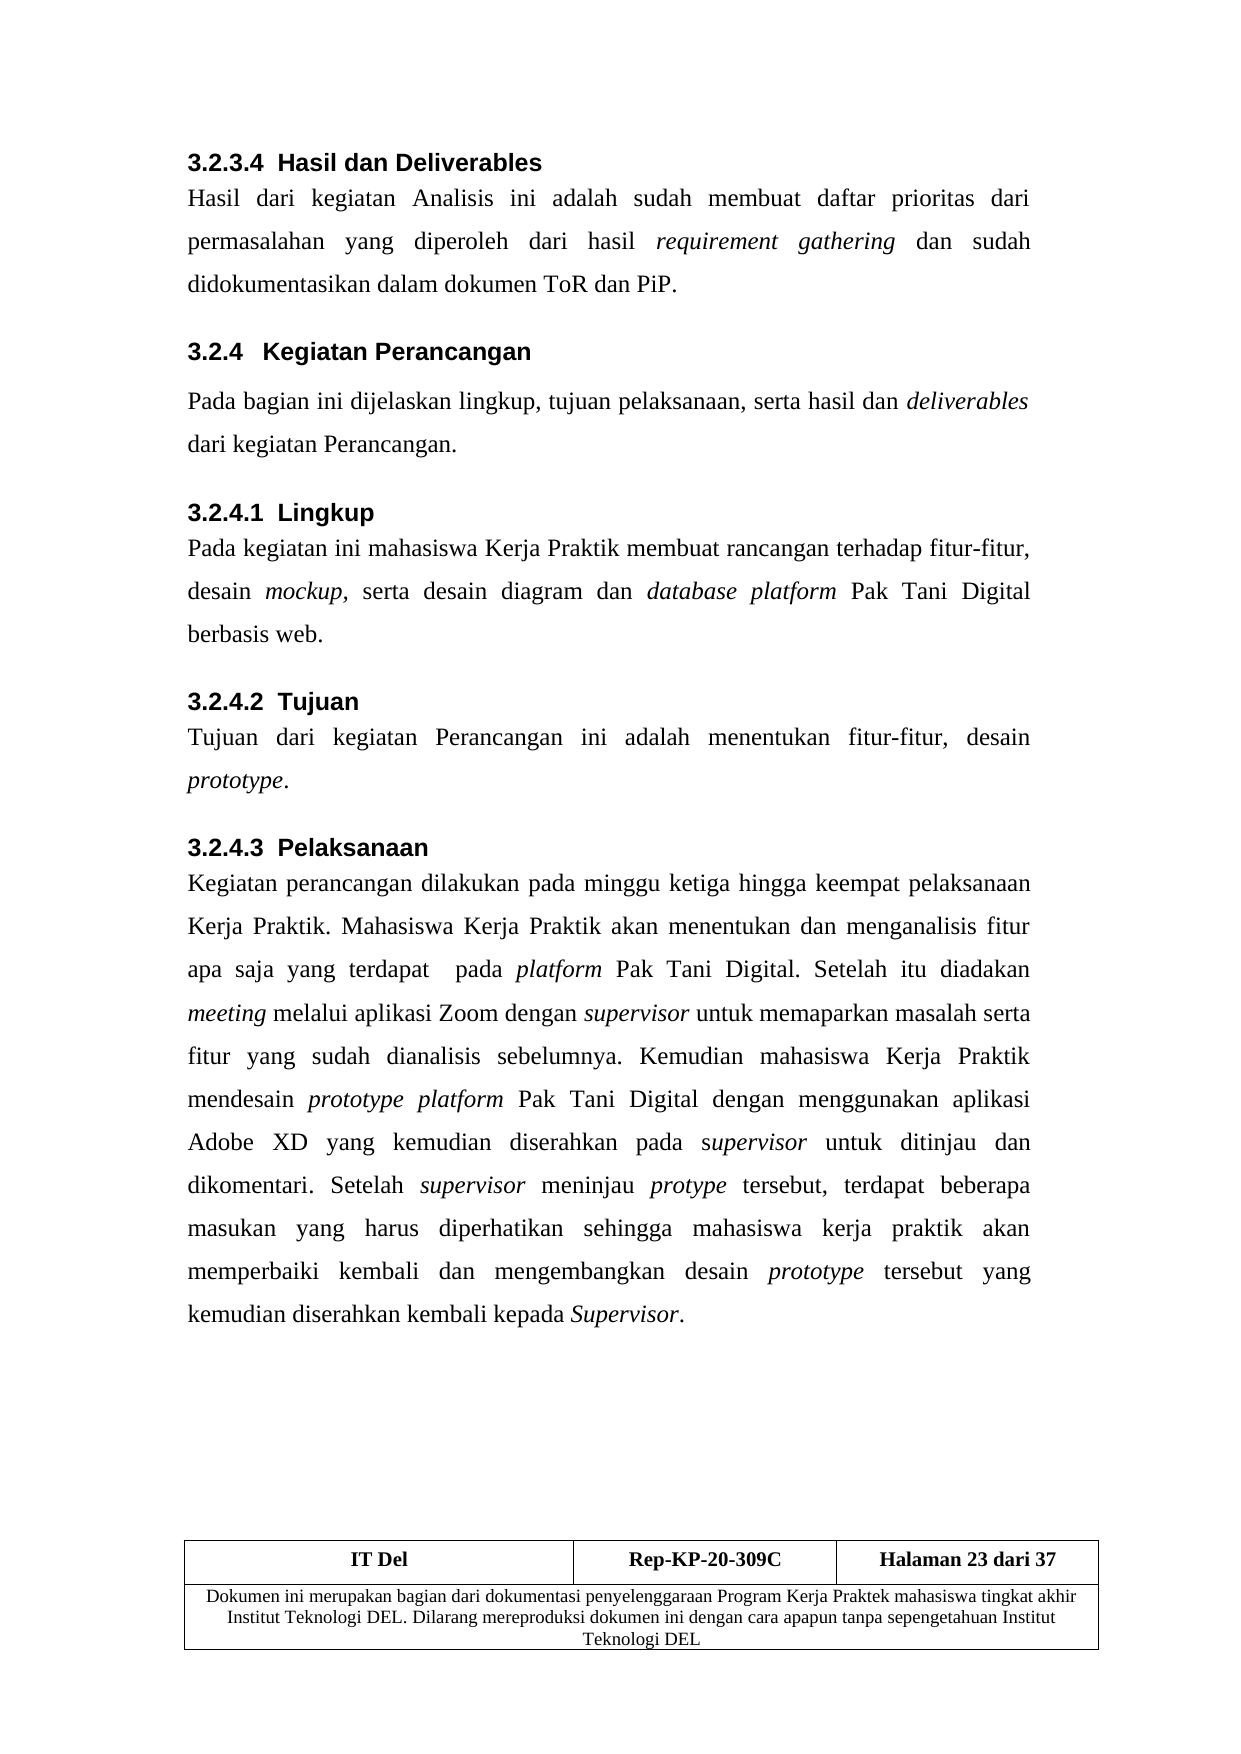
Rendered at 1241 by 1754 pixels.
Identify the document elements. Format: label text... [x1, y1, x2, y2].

subtitle 3.2.4.3 Pelaksanaan [187, 833, 1031, 862]
text Kegiatan perancangan dilakukan pada minggu ketiga hingga keempat pelaksanaan Kerja Praktik. Mahasiswa Kerja Praktik akan menentukan dan menganalisis fitur apa saja yang terdapat pada platform Pak Tani Digital. Setelah itu diadakan meeting melalui aplikasi Zoom dengan supervisor untuk memaparkan masalah serta fitur yang sudah dianalisis sebelumnya. Kemudian mahasiswa Kerja Praktik mendesain prototype platform Pak Tani Digital dengan menggunakan aplikasi Adobe XD yang kemudian diserahkan pada supervisor untuk ditinjau dan dikomentari. Setelah supervisor meninjau protype tersebut, terdapat beberapa masukan yang harus diperhatikan sehingga mahasiswa kerja praktik akan memperbaiki kembali dan mengembangkan desain prototype tersebut yang kemudian diserahkan kembali kepada Supervisor. [187, 868, 1031, 1328]
subtitle 3.2.4.2 Tujuan [187, 687, 1031, 716]
subtitle Kegiatan Perancangan [187, 337, 1031, 366]
text Pada bagian ini dijelaskan lingkup, tujuan pelaksanaan, serta hasil dan deliverables dari kegiatan Perancangan. [187, 386, 1031, 458]
text Tujuan dari kegiatan Perancangan ini adalah menentukan fitur-fitur, desain prototype. [187, 722, 1031, 794]
subtitle 3.2.4.1 Lingkup [187, 498, 1031, 526]
text Pada kegiatan ini mahasiswa Kerja Praktik membuat rancangan terhadap fitur-fitur, desain mockup, serta desain diagram dan database platform Pak Tani Digital berbasis web. [187, 533, 1031, 648]
text Hasil dari kegiatan Analisis ini adalah sudah membuat daftar prioritas dari permasalahan yang diperoleh dari hasil requirement gathering dan sudah didokumentasikan dalam dokumen ToR dan PiP. [187, 183, 1031, 298]
subtitle 3.2.3.4 Hasil dan Deliverables [187, 148, 1031, 176]
